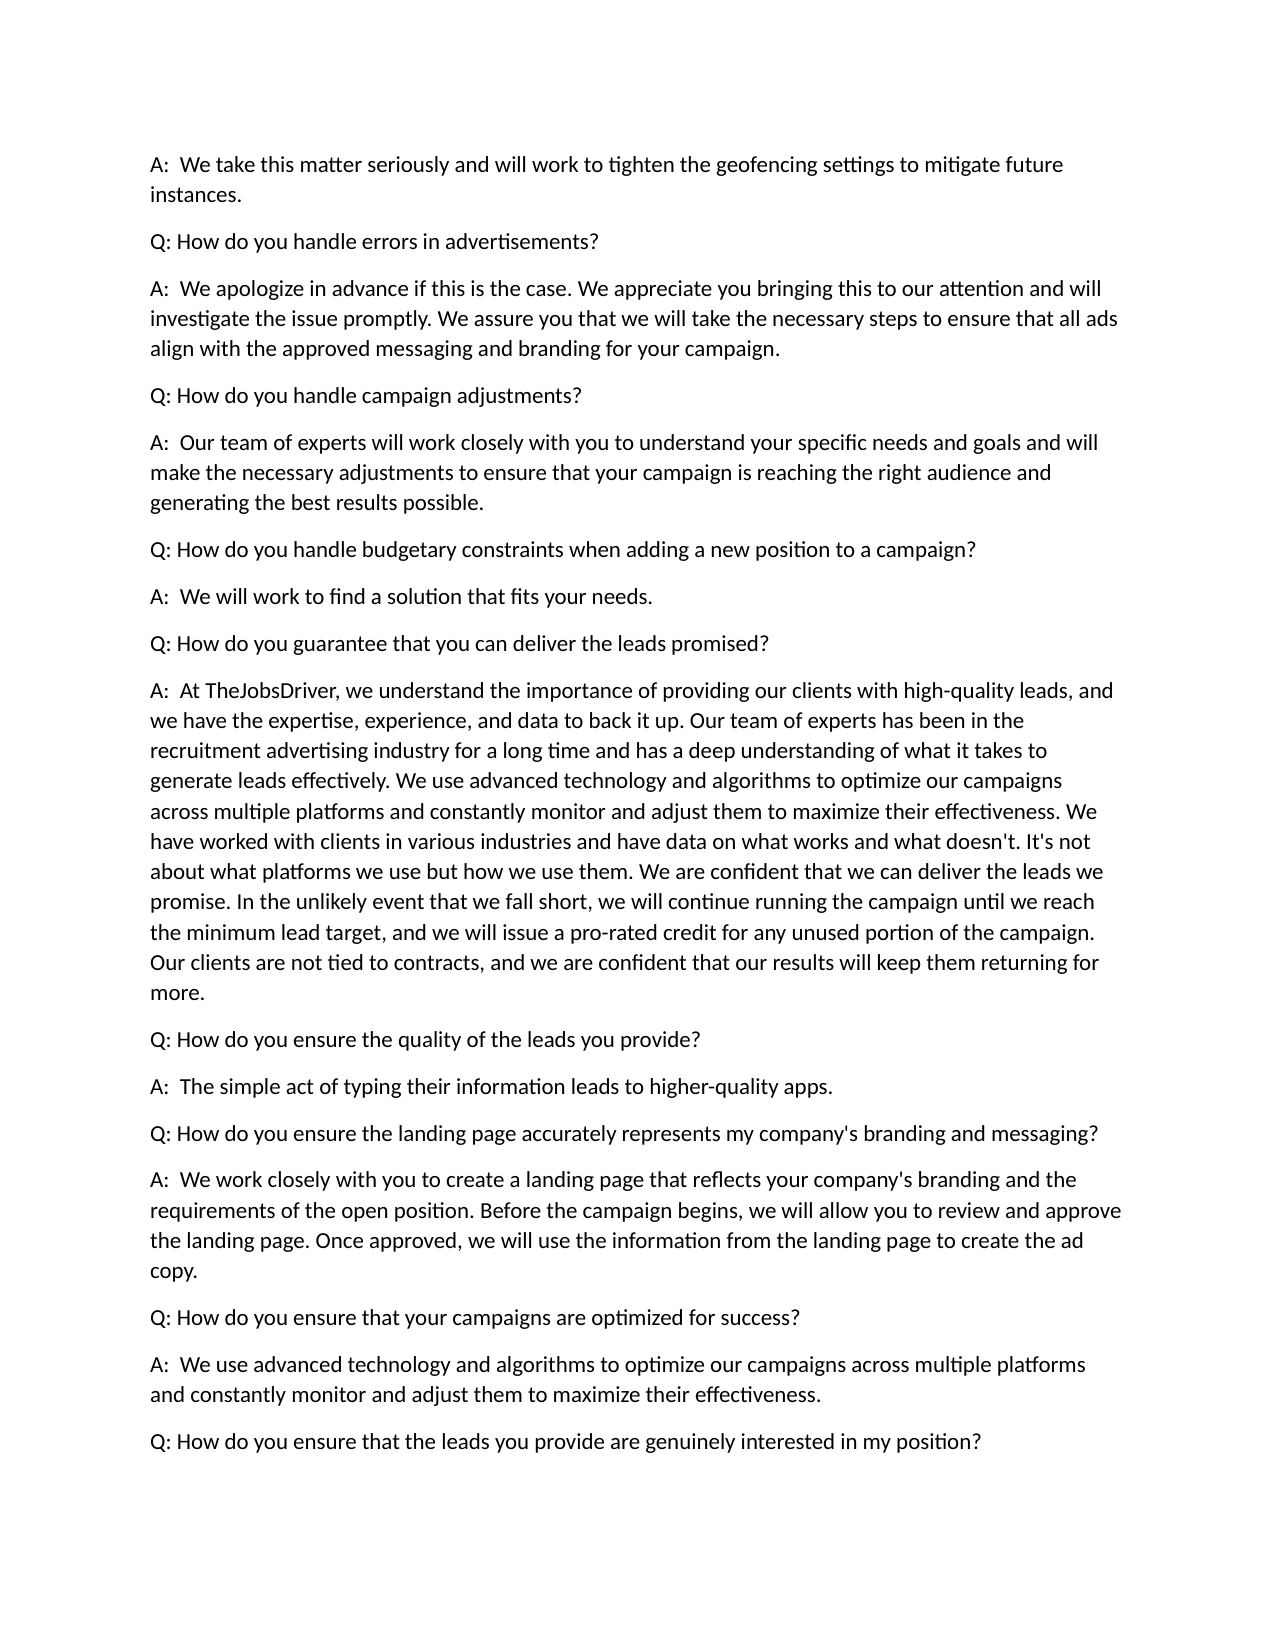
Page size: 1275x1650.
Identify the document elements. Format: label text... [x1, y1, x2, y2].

text A: The simple act of typing their information leads to higher-quality apps. [150, 1072, 1125, 1100]
text Q: How do you ensure the quality of the leads you provide? [150, 1025, 1125, 1053]
text A: Our team of experts will work closely with you to understand your specific needs and goals and will make the necessary adjustments to ensure that your campaign is reaching the right audience and generating the best results possible. [150, 428, 1125, 517]
text Q: How do you ensure that the leads you provide are genuinely interested in my position? [150, 1427, 1125, 1455]
text A: We work closely with you to create a landing page that reflects your company's branding and the requirements of the open position. Before the campaign begins, we will allow you to review and approve the landing page. Once approved, we will use the information from the landing page to create the ad copy. [150, 1166, 1125, 1284]
text A: At TheJobsDriver, we understand the importance of providing our clients with high-quality leads, and we have the expertise, experience, and data to back it up. Our team of experts has been in the recruitment advertising industry for a long time and has a deep understanding of what it takes to generate leads effectively. We use advanced technology and algorithms to optimize our campaigns across multiple platforms and constantly monitor and adjust them to maximize their effectiveness. We have worked with clients in various industries and have data on what works and what doesn't. It's not about what platforms we use but how we use them. We are confident that we can deliver the leads we promise. In the unlikely event that we fall short, we will continue running the campaign until we reach the minimum lead target, and we will issue a pro-rated credit for any unused portion of the campaign. Our clients are not tied to contracts, and we are confident that our results will keep them returning for more. [150, 676, 1125, 1006]
text Q: How do you handle errors in advertisements? [150, 227, 1125, 255]
text A: We will work to find a solution that fits your needs. [150, 582, 1125, 610]
text A: We take this matter seriously and will work to tighten the geofencing settings to mitigate future instances. [150, 150, 1125, 208]
text Q: How do you ensure the landing page accurately represents my company's branding and messaging? [150, 1119, 1125, 1147]
text A: We use advanced technology and algorithms to optimize our campaigns across multiple platforms and constantly monitor and adjust them to maximize their effectiveness. [150, 1350, 1125, 1408]
text Q: How do you guarantee that you can deliver the leads promised? [150, 629, 1125, 657]
text Q: How do you handle budgetary constraints when adding a new position to a campaign? [150, 535, 1125, 563]
text Q: How do you handle campaign adjustments? [150, 381, 1125, 409]
text Q: How do you ensure that your campaigns are optimized for success? [150, 1303, 1125, 1331]
text A: We apologize in advance if this is the case. We appreciate you bringing this to our attention and will investigate the issue promptly. We assure you that we will take the necessary steps to ensure that all ads align with the approved messaging and branding for your campaign. [150, 274, 1125, 362]
